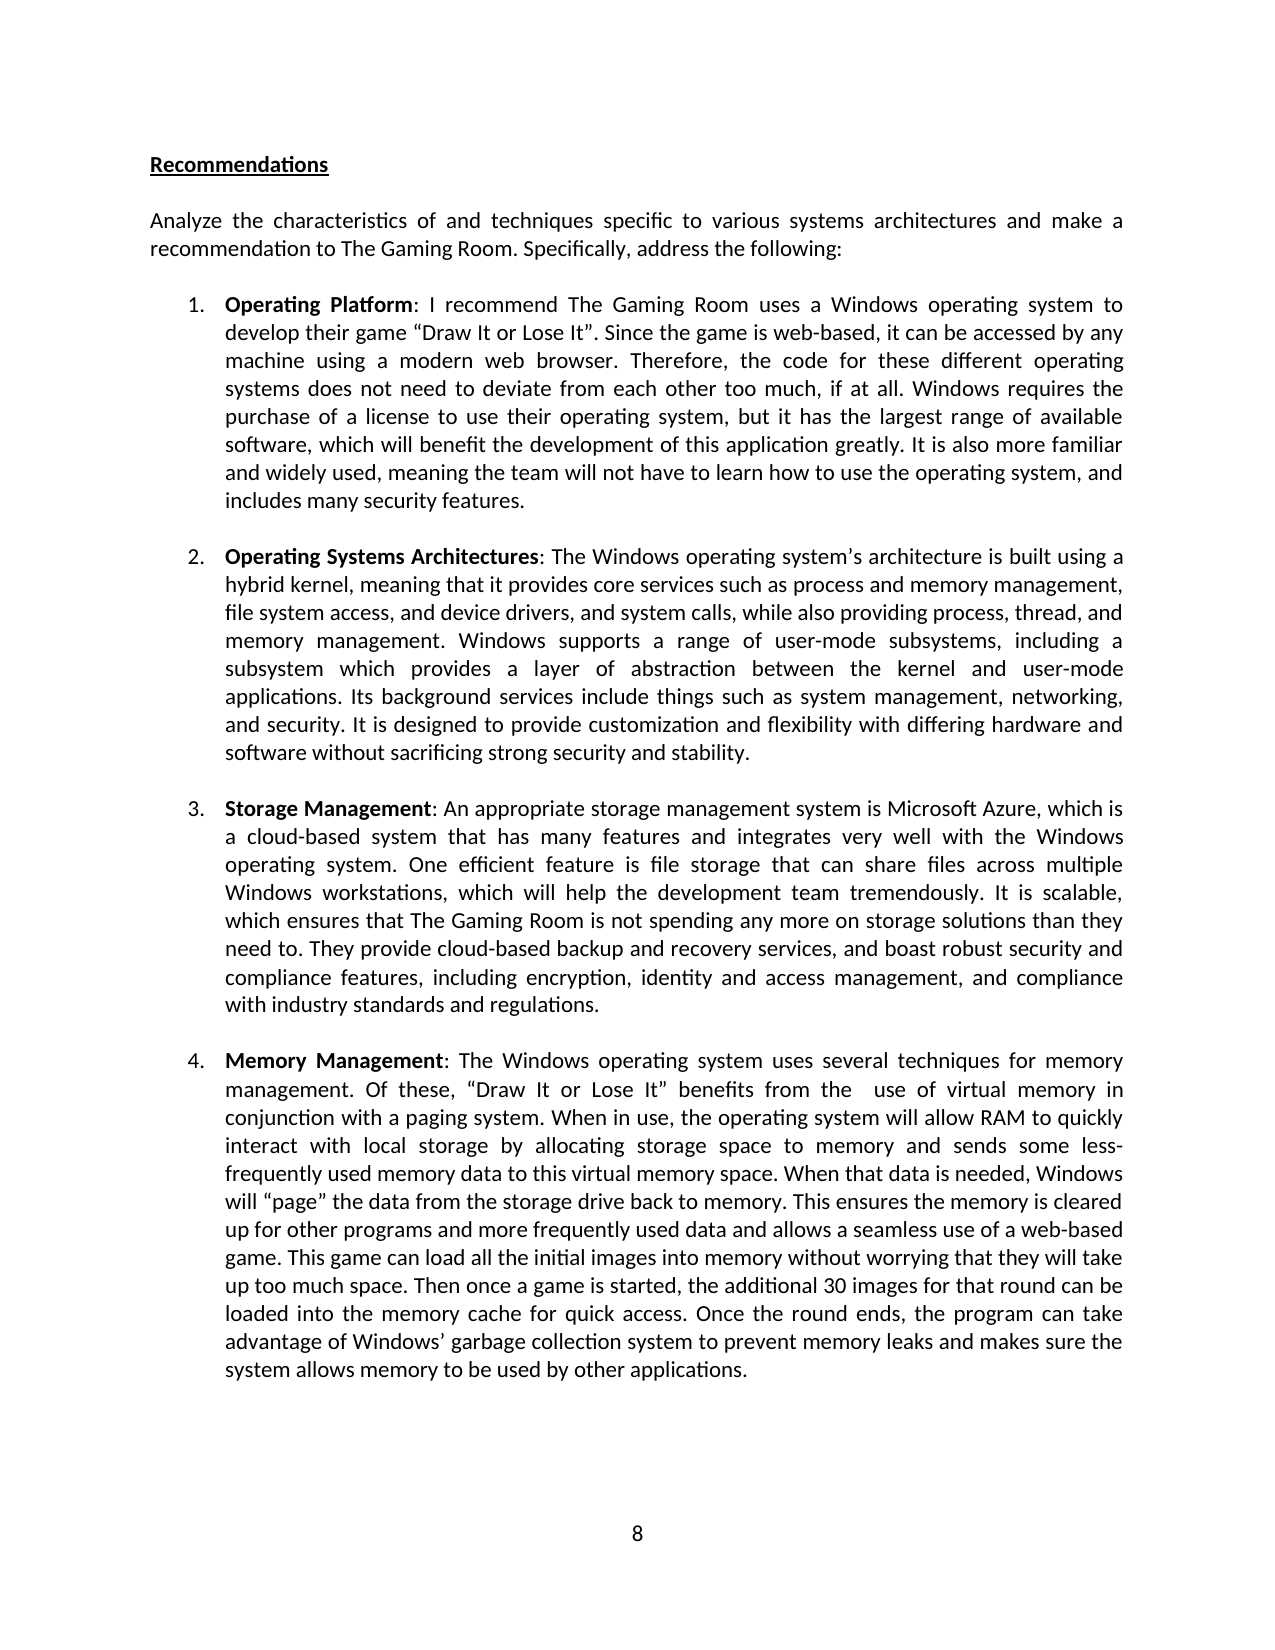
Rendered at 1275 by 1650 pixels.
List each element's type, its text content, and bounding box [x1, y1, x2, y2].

list Storage Management: An appropriate storage management system is Microsoft Azure, which is a cloud-based system that has many features and integrates very well with the Windows operating system. One efficient feature is file storage that can share files across multiple Windows workstations, which will help the development team tremendously. It is scalable, which ensures that The Gaming Room is not spending any more on storage solutions than they need to. They provide cloud-based backup and recovery services, and boast robust security and compliance features, including encryption, identity and access management, and compliance with industry standards and regulations. [187, 794, 1125, 1019]
list Operating Systems Architectures: The Windows operating system’s architecture is built using a hybrid kernel, meaning that it provides core services such as process and memory management, file system access, and device drivers, and system calls, while also providing process, thread, and memory management. Windows supports a range of user-mode subsystems, including a subsystem which provides a layer of abstraction between the kernel and user-mode applications. Its background services include things such as system management, networking, and security. It is designed to provide customization and flexibility with differing hardware and software without sacrificing strong security and stability. [187, 542, 1125, 766]
list Memory Management: The Windows operating system uses several techniques for memory management. Of these, “Draw It or Lose It” benefits from the use of virtual memory in conjunction with a paging system. When in use, the operating system will allow RAM to quickly interact with local storage by allocating storage space to memory and sends some less-frequently used memory data to this virtual memory space. When that data is needed, Windows will “page” the data from the storage drive back to memory. This ensures the memory is cleared up for other programs and more frequently used data and allows a seamless use of a web-based game. This game can load all the initial images into memory without worrying that they will take up too much space. Then once a game is started, the additional 30 images for that round can be loaded into the memory cache for quick access. Once the round ends, the program can take advantage of Windows’ garbage collection system to prevent memory leaks and makes sure the system allows memory to be used by other applications. [187, 1047, 1125, 1383]
text Analyze the characteristics of and techniques specific to various systems architectures and make a recommendation to The Gaming Room. Specifically, address the following: [150, 206, 1125, 262]
list Operating Platform: I recommend The Gaming Room uses a Windows operating system to develop their game “Draw It or Lose It”. Since the game is web-based, it can be accessed by any machine using a modern web browser. Therefore, the code for these different operating systems does not need to deviate from each other too much, if at all. Windows requires the purchase of a license to use their operating system, but it has the largest range of available software, which will benefit the development of this application greatly. It is also more familiar and widely used, meaning the team will not have to learn how to use the operating system, and includes many security features. [187, 290, 1125, 514]
subtitle Recommendations [150, 150, 1125, 178]
